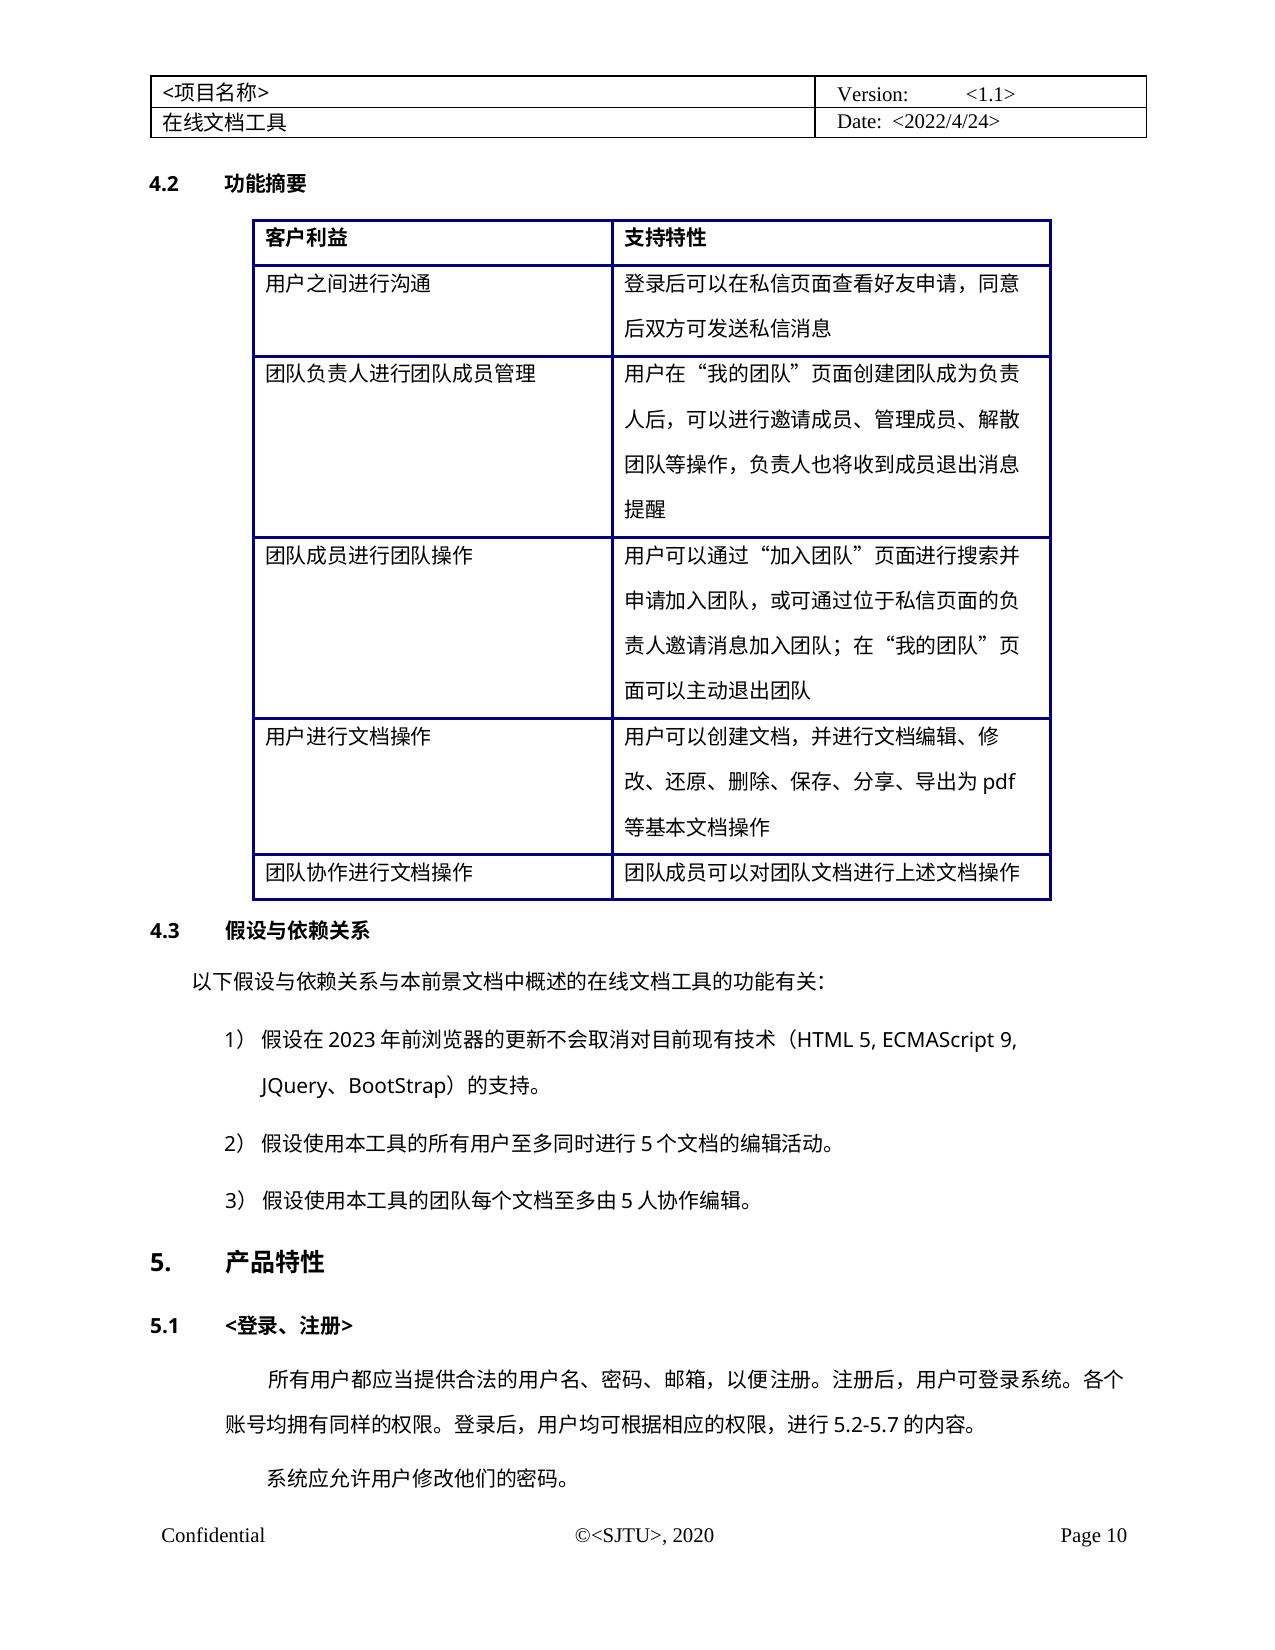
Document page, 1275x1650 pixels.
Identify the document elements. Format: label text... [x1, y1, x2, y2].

list 假设在2023年前浏览器的更新不会取消对目前现有技术（HTML 5, ECMAScript 9, JQuery、BootStrap）的支持。 [224, 1023, 1125, 1099]
table_cell 用户可以创建文档，并进行文档编辑、修改、还原、删除、保存、分享、导出为pdf等基本文档操作 [614, 720, 1049, 853]
subtitle 功能摘要 [149, 167, 1125, 197]
table_cell 团队成员进行团队操作 [255, 539, 611, 717]
list 假设使用本工具的团队每个文档至多由5人协作编辑。 [225, 1185, 1125, 1215]
table_cell 用户之间进行沟通 [255, 267, 611, 354]
table_cell 团队成员可以对团队文档进行上述文档操作 [614, 856, 1049, 898]
subtitle 假设与依赖关系 [150, 914, 1125, 944]
table_cell 团队负责人进行团队成员管理 [255, 358, 611, 536]
table_cell 用户进行文档操作 [255, 720, 611, 853]
table_header 支持特性 [614, 222, 1049, 264]
subtitle 产品特性 [150, 1243, 1125, 1279]
text 所有用户都应当提供合法的用户名、密码、邮箱，以便注册。注册后，用户可登录系统。各个账号均拥有同样的权限。登录后，用户均可根据相应的权限，进行5.2-5.7的内容。 [225, 1363, 1125, 1439]
text 系统应允许用户修改他们的密码。 [225, 1462, 1125, 1493]
list 假设使用本工具的所有用户至多同时进行5个文档的编辑活动。 [224, 1127, 1125, 1157]
subtitle <登录、注册> [150, 1309, 1125, 1340]
table_header 客户利益 [255, 222, 611, 264]
table_cell 用户在“我的团队”页面创建团队成为负责人后，可以进行邀请成员、管理成员、解散团队等操作，负责人也将收到成员退出消息提醒 [614, 358, 1049, 536]
text 以下假设与依赖关系与本前景文档中概述的在线文档工具的功能有关： [150, 966, 1125, 996]
table_cell 用户可以通过“加入团队”页面进行搜索并申请加入团队，或可通过位于私信页面的负责人邀请消息加入团队；在“我的团队”页面可以主动退出团队 [614, 539, 1049, 717]
table_cell 团队协作进行文档操作 [255, 856, 611, 898]
table_cell 登录后可以在私信页面查看好友申请，同意后双方可发送私信消息 [614, 267, 1049, 354]
